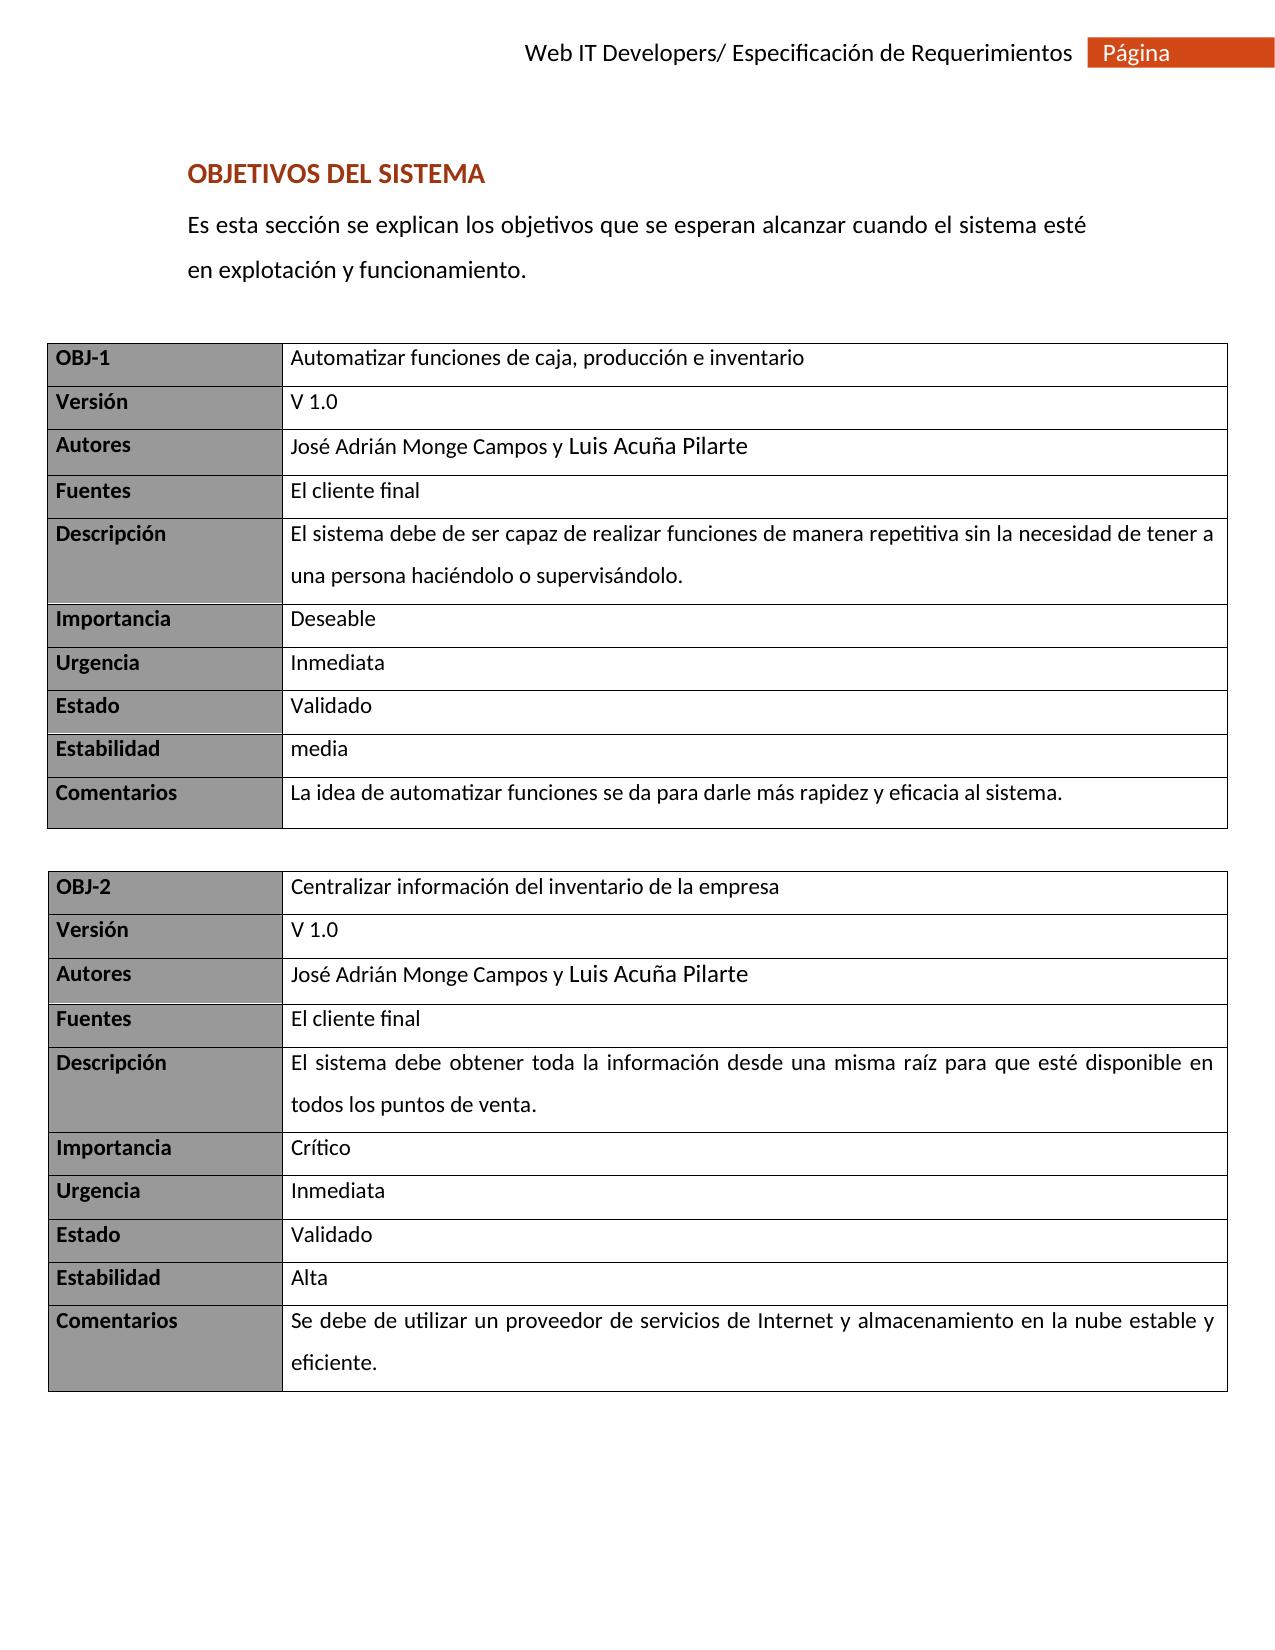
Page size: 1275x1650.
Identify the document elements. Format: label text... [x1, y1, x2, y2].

table_cell José Adrián Monge Campos y Luis Acuña Pilarte [283, 430, 1227, 475]
table_header Centralizar información del inventario de la empresa [283, 872, 1227, 914]
table_cell José Adrián Monge Campos y Luis Acuña Pilarte [283, 959, 1227, 1003]
table_cell Autores [48, 430, 282, 475]
table_header OBJ-1 [48, 344, 282, 386]
table_header OBJ-2 [49, 872, 282, 914]
table_cell El cliente final [283, 476, 1227, 518]
table_cell Crítico [283, 1133, 1227, 1175]
table_cell Se debe de utilizar un proveedor de servicios de Internet y almacenamiento en la nube estable y eficiente. [283, 1306, 1227, 1391]
table_cell Alta [283, 1263, 1227, 1305]
table_cell Validado [283, 691, 1227, 733]
table_cell Importancia [48, 605, 282, 647]
table_header Automatizar funciones de caja, producción e inventario [283, 344, 1227, 386]
table_cell Fuentes [48, 476, 282, 518]
table_cell Descripción [49, 1048, 282, 1132]
table_cell Inmediata [283, 1176, 1227, 1219]
subtitle objetivos del sistema [187, 156, 1088, 191]
table_cell Comentarios [48, 778, 282, 828]
table_cell Descripción [48, 519, 282, 603]
table_cell La idea de automatizar funciones se da para darle más rapidez y eficacia al sistema. [283, 778, 1227, 828]
table_cell Versión [48, 387, 282, 429]
table_cell El sistema debe obtener toda la información desde una misma raíz para que esté disponible en todos los puntos de venta. [283, 1048, 1227, 1132]
table_cell Estado [48, 691, 282, 733]
table_cell Urgencia [49, 1176, 282, 1219]
table_cell V 1.0 [283, 387, 1227, 429]
table_cell Estabilidad [49, 1263, 282, 1305]
table_cell Validado [283, 1220, 1227, 1262]
table_cell media [283, 735, 1227, 777]
table_cell Fuentes [49, 1005, 282, 1047]
table_cell V 1.0 [283, 915, 1227, 958]
table_cell Urgencia [48, 648, 282, 690]
table_cell Estabilidad [48, 735, 282, 777]
text Es esta sección se explican los objetivos que se esperan alcanzar cuando el sistema esté en explotación y funcionamiento. [187, 209, 1088, 285]
table_cell Comentarios [49, 1306, 282, 1391]
table_cell Deseable [283, 605, 1227, 647]
table_cell El cliente final [283, 1005, 1227, 1047]
table_cell Autores [49, 959, 282, 1003]
table_cell Importancia [49, 1133, 282, 1175]
table_cell Versión [49, 915, 282, 958]
table_cell Estado [49, 1220, 282, 1262]
table_cell Inmediata [283, 648, 1227, 690]
table_cell El sistema debe de ser capaz de realizar funciones de manera repetitiva sin la necesidad de tener a una persona haciéndolo o supervisándolo. [283, 519, 1227, 603]
